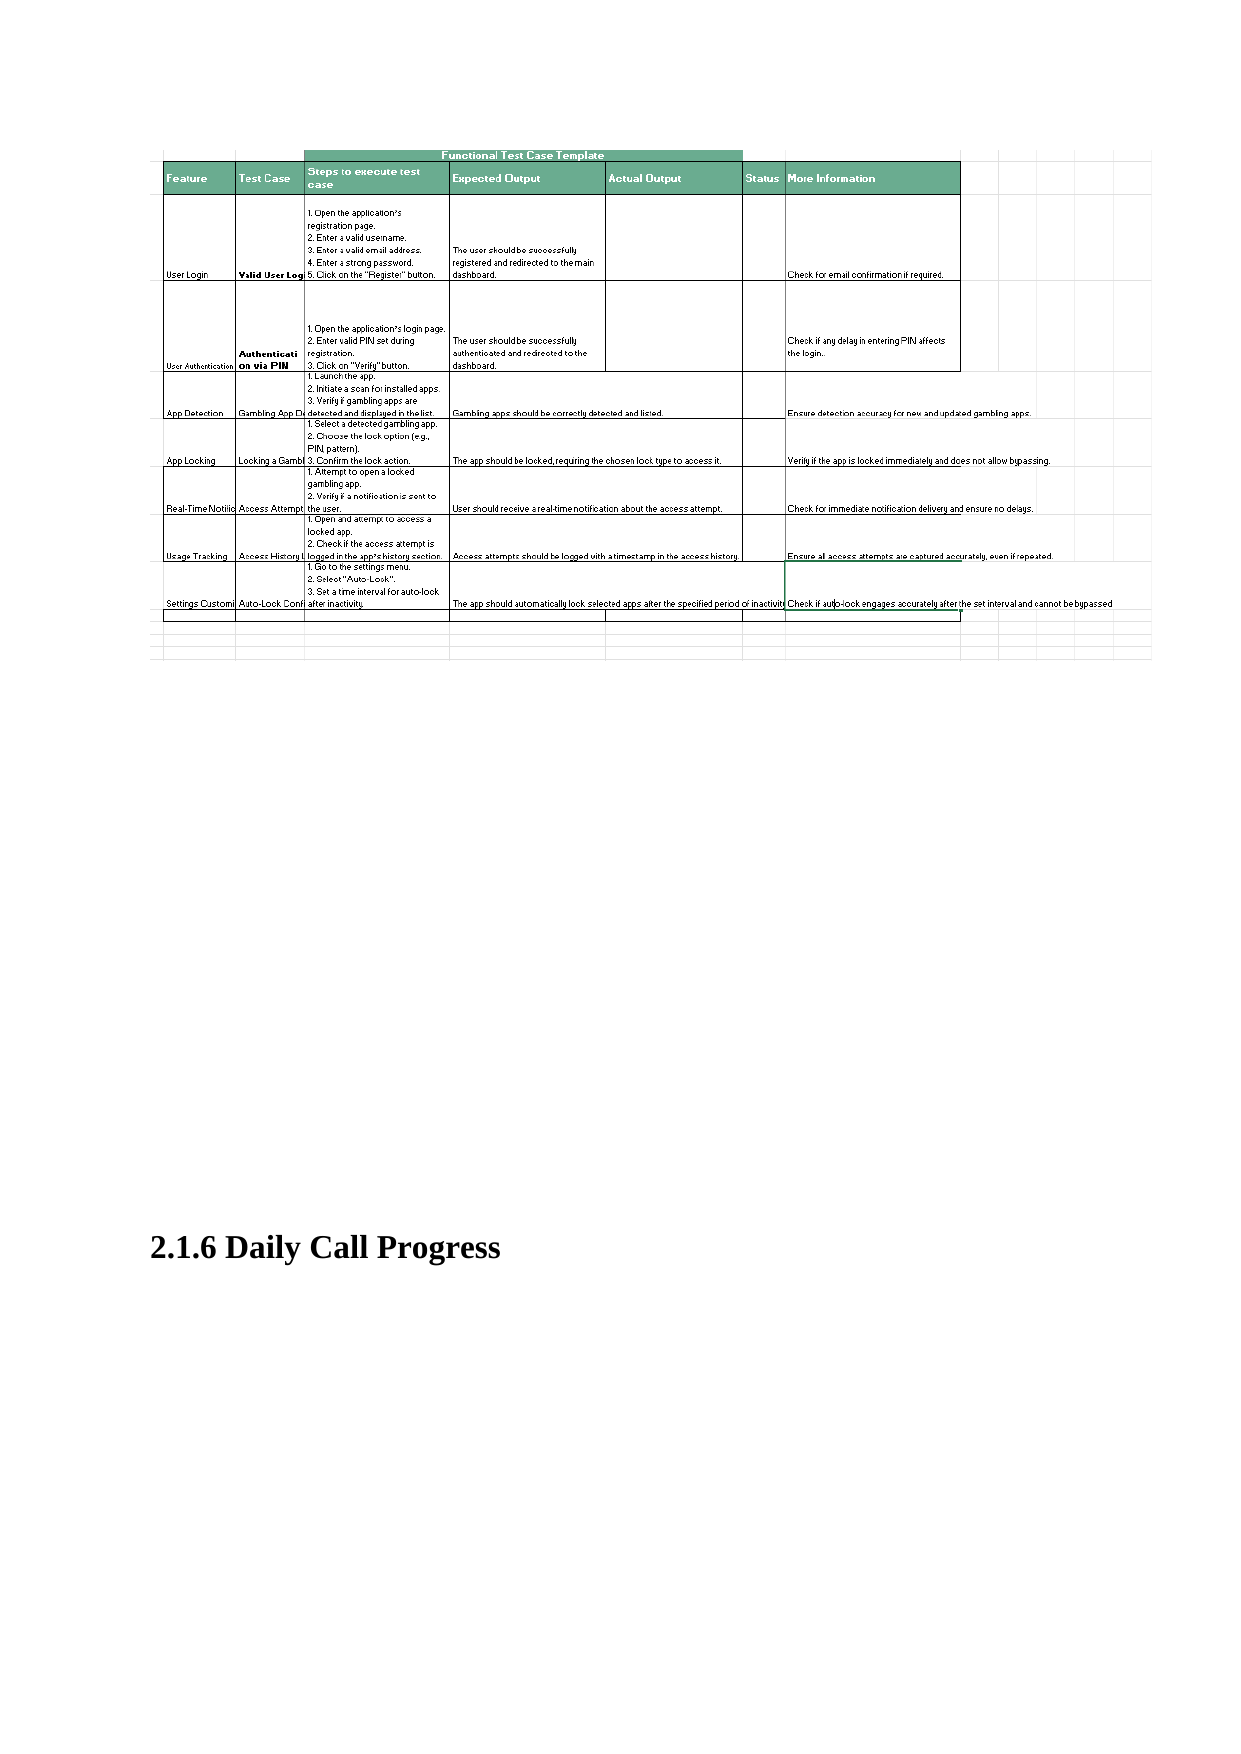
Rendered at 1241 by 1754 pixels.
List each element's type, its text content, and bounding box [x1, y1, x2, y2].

text 2.1.6 Daily Call Progress [150, 1227, 1152, 1265]
picture [150, 150, 1152, 661]
